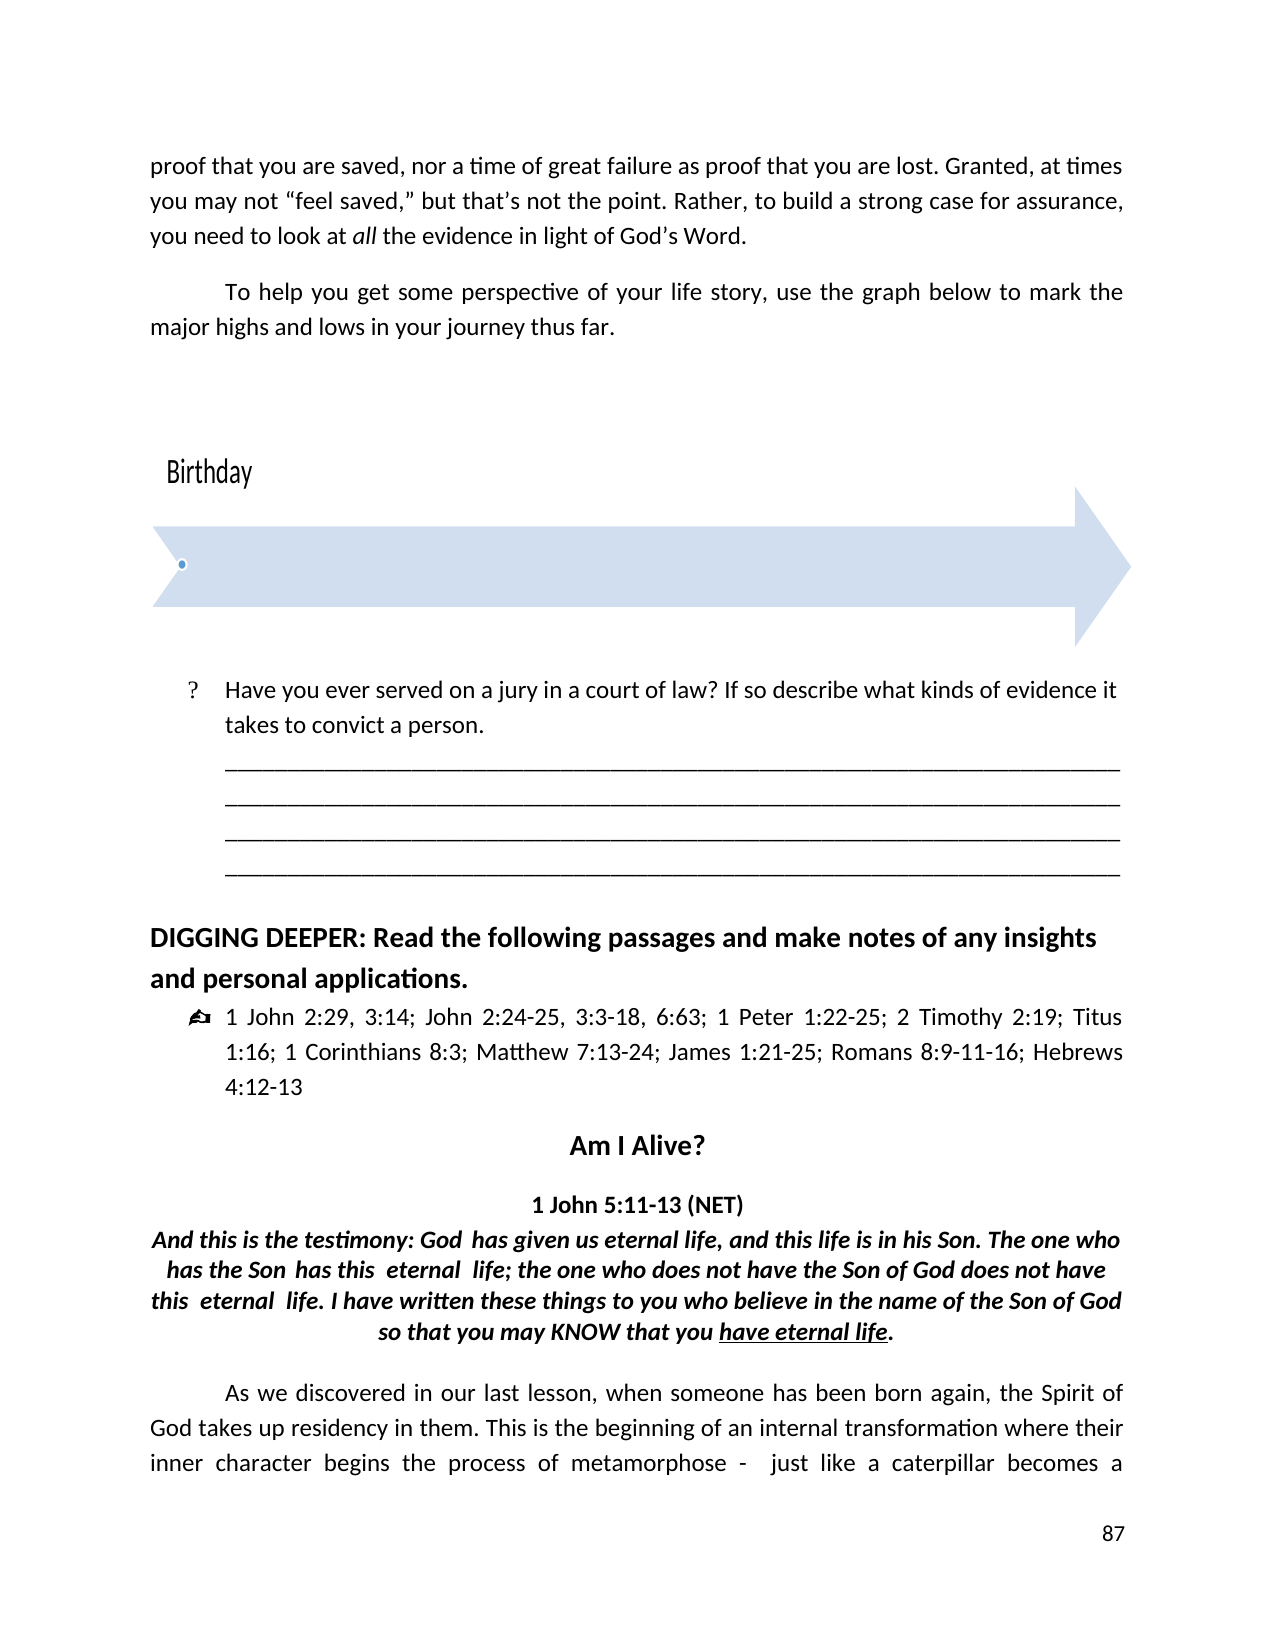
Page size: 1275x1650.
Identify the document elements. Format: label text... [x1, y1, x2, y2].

text ________________________________________________________________________________________________________________________________________________________________________________________________________________________ [225, 779, 1125, 880]
text To help you get some perspective of your life story, use the graph below to mark the major highs and lows in your journey thus far. [150, 276, 1125, 341]
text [150, 150, 1125, 251]
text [150, 1377, 1125, 1477]
text And this is the testimony: God 25 has given us eternal life,26 and this life is in his Son. The one who has the Son 27 has this28 eternal29 life; the one who does not have the Son of God does not have this30 eternal31 life. I have written these things 32 to you who believe 33 in the name of the Son of God so that 34 you may KNOW that you have eternal life. [150, 1224, 1125, 1346]
list 1 John 2:29, 3:14; John 2:24-25, 3:3-18, 6:63; 1 Peter 1:22-25; 2 Timothy 2:19; Titus 1:16; 1 Corinthians 8:3; Matthew 7:13-24; James 1:21-25; Romans 8:9-11-16; Hebrews 4:12-13 [187, 1001, 1125, 1102]
list Have you ever served on a jury in a court of law? If so describe what kinds of evidence it takes to convict a person. ________________________________________________________________________ [187, 674, 1125, 775]
list DIGGING DEEPER: Read the following passages and make notes of any insights and personal applications. [150, 919, 1125, 996]
text 1 John 5:11-13 (NET) [150, 1189, 1125, 1219]
text Am I Alive? [150, 1127, 1125, 1163]
